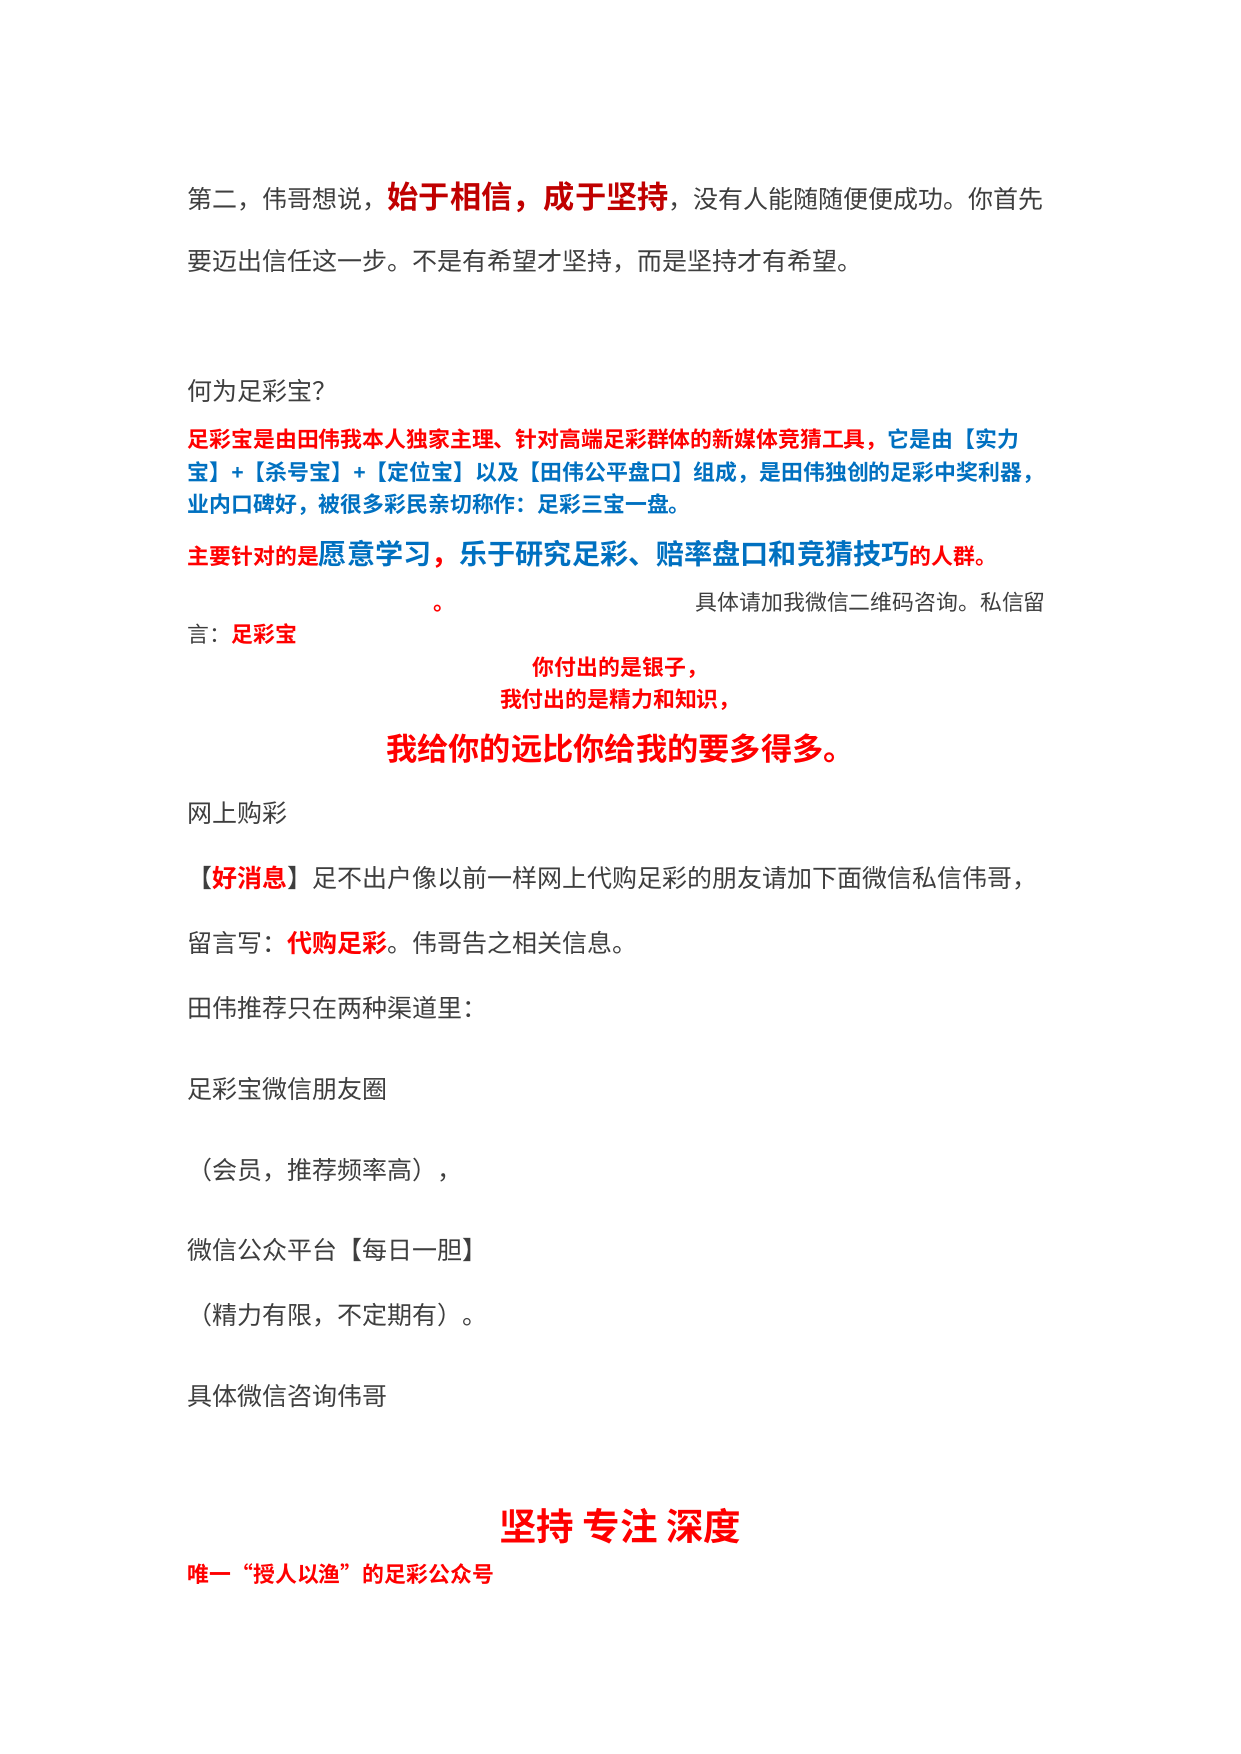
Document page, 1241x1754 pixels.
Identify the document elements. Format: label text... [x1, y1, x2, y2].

text 足彩宝是由田伟我本人独家主理、针对高端足彩群体的新媒体竞猜工具，它是由【实力宝】+【杀号宝】+【定位宝】以及【田伟公平盘口】组成，是田伟独创的足彩中奖利器，业内口碑好，被很多彩民亲切称作：足彩三宝一盘。 [187, 422, 1053, 519]
text （精力有限，不定期有）。 [187, 1281, 1053, 1346]
text 唯一“授人以渔”的足彩公众号 [187, 1557, 1053, 1589]
text 坚持 专注 深度 [195, 1492, 1045, 1557]
text 主要针对的是愿意学习，乐于研究足彩、赔率盘口和竞猜技巧的人群。 赌徒、心态不好急于回血者勿扰 。授人以渔是我最终目的。具体请加我微信二维码咨询。私信留言：足彩宝 [187, 519, 1053, 649]
text 何为足彩宝？ [187, 357, 1053, 422]
text 我给你的远比你给我的要多得多。 [187, 714, 1053, 779]
text 网上购彩 [187, 779, 1053, 844]
text 田伟推荐只在两种渠道里： [187, 974, 1053, 1039]
text （会员，推荐频率高）， [187, 1136, 1053, 1201]
text 微信公众平台【每日一胆】 [187, 1216, 1053, 1281]
text 具体微信咨询伟哥 [187, 1362, 1053, 1427]
text 我付出的是精力和知识， [187, 682, 1053, 714]
text 足彩宝微信朋友圈 [187, 1055, 1053, 1120]
text 你付出的是银子， [187, 649, 1053, 682]
text 第二，伟哥想说，始于相信，成于坚持，没有人能随随便便成功。你首先要迈出信任这一步。不是有希望才坚持，而是坚持才有希望。 [187, 162, 1053, 292]
text 【好消息】足不出户像以前一样网上代购足彩的朋友请加下面微信私信伟哥，留言写：代购足彩。伟哥告之相关信息。 [187, 844, 1053, 974]
